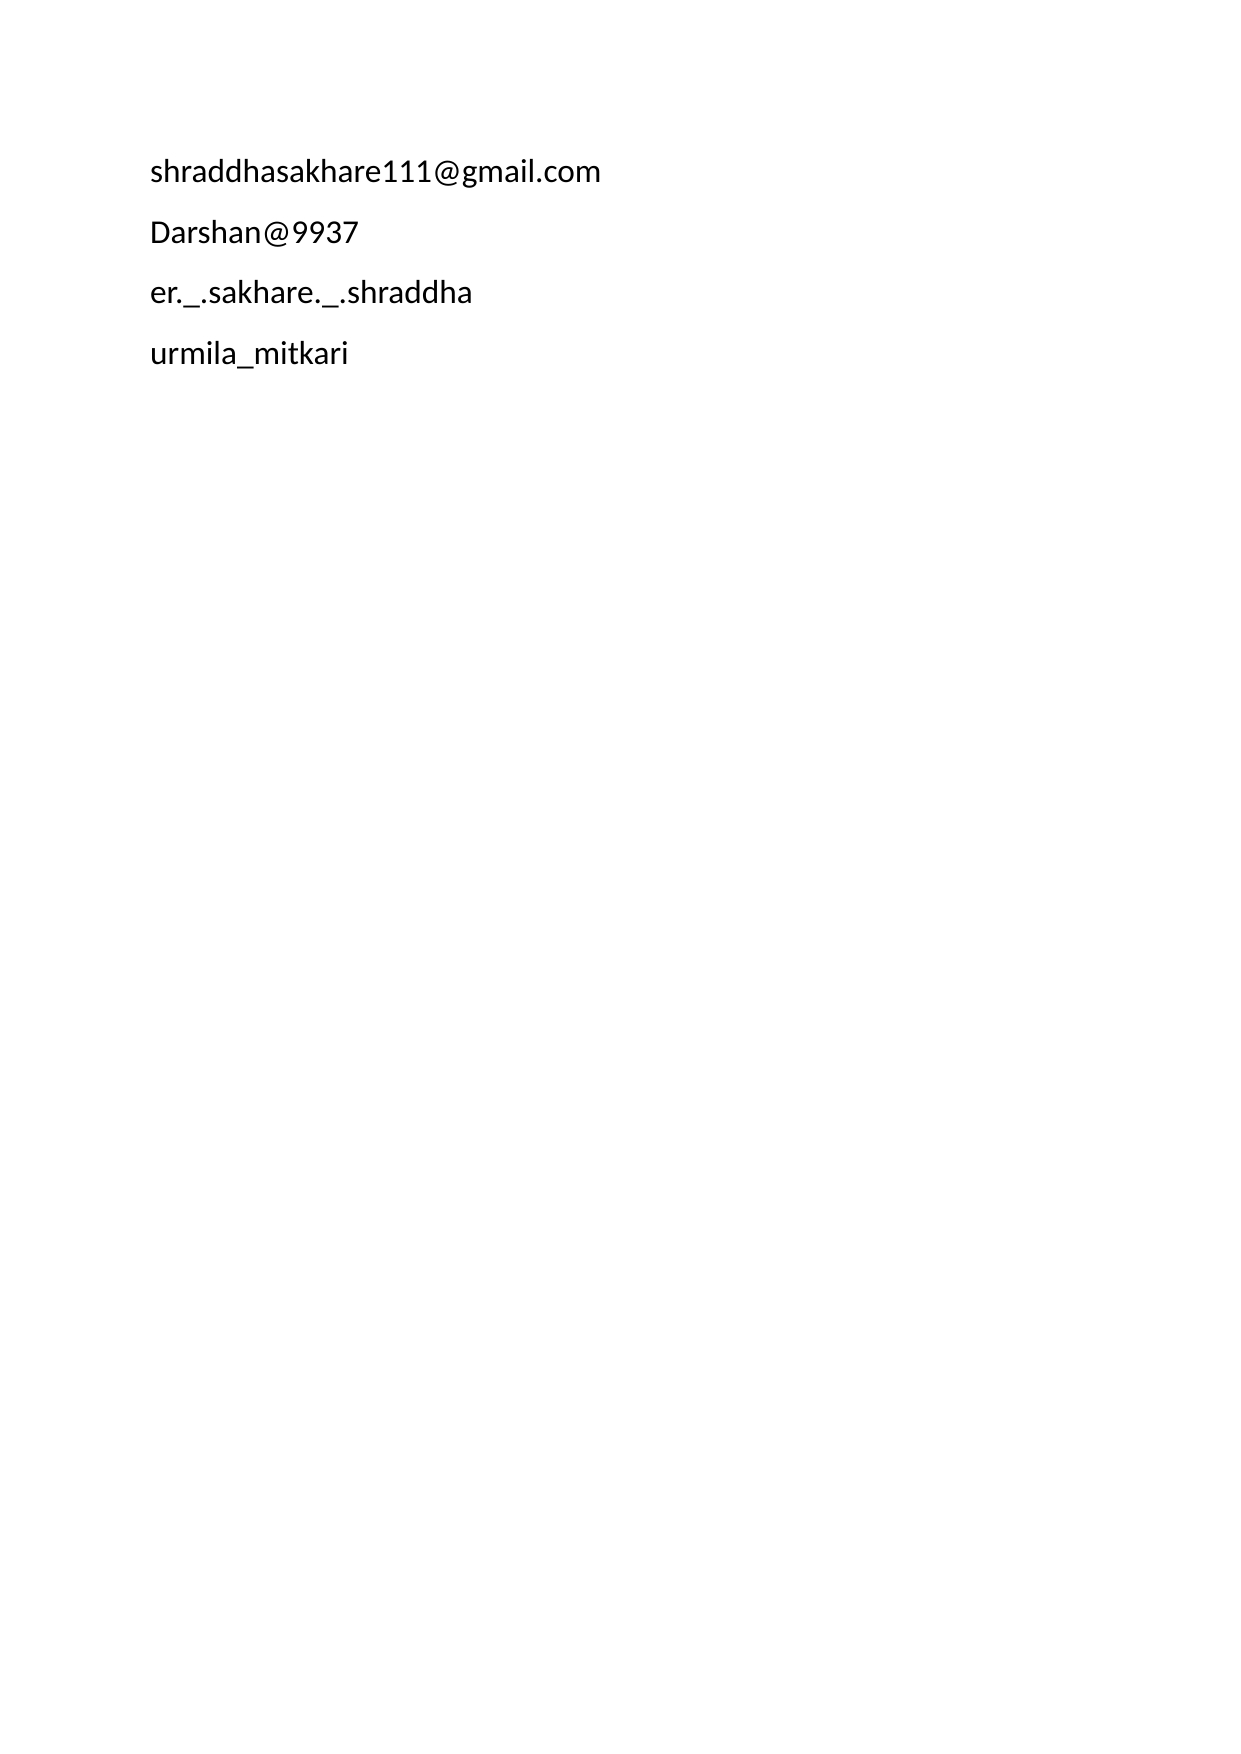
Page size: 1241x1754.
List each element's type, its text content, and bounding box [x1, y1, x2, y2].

text Darshan@9937 [150, 211, 1090, 251]
text er._.sakhare._.shraddha [150, 271, 1090, 312]
text shraddhasakhare111@gmail.com [150, 150, 1090, 191]
text urmila_mitkari [150, 332, 1090, 373]
